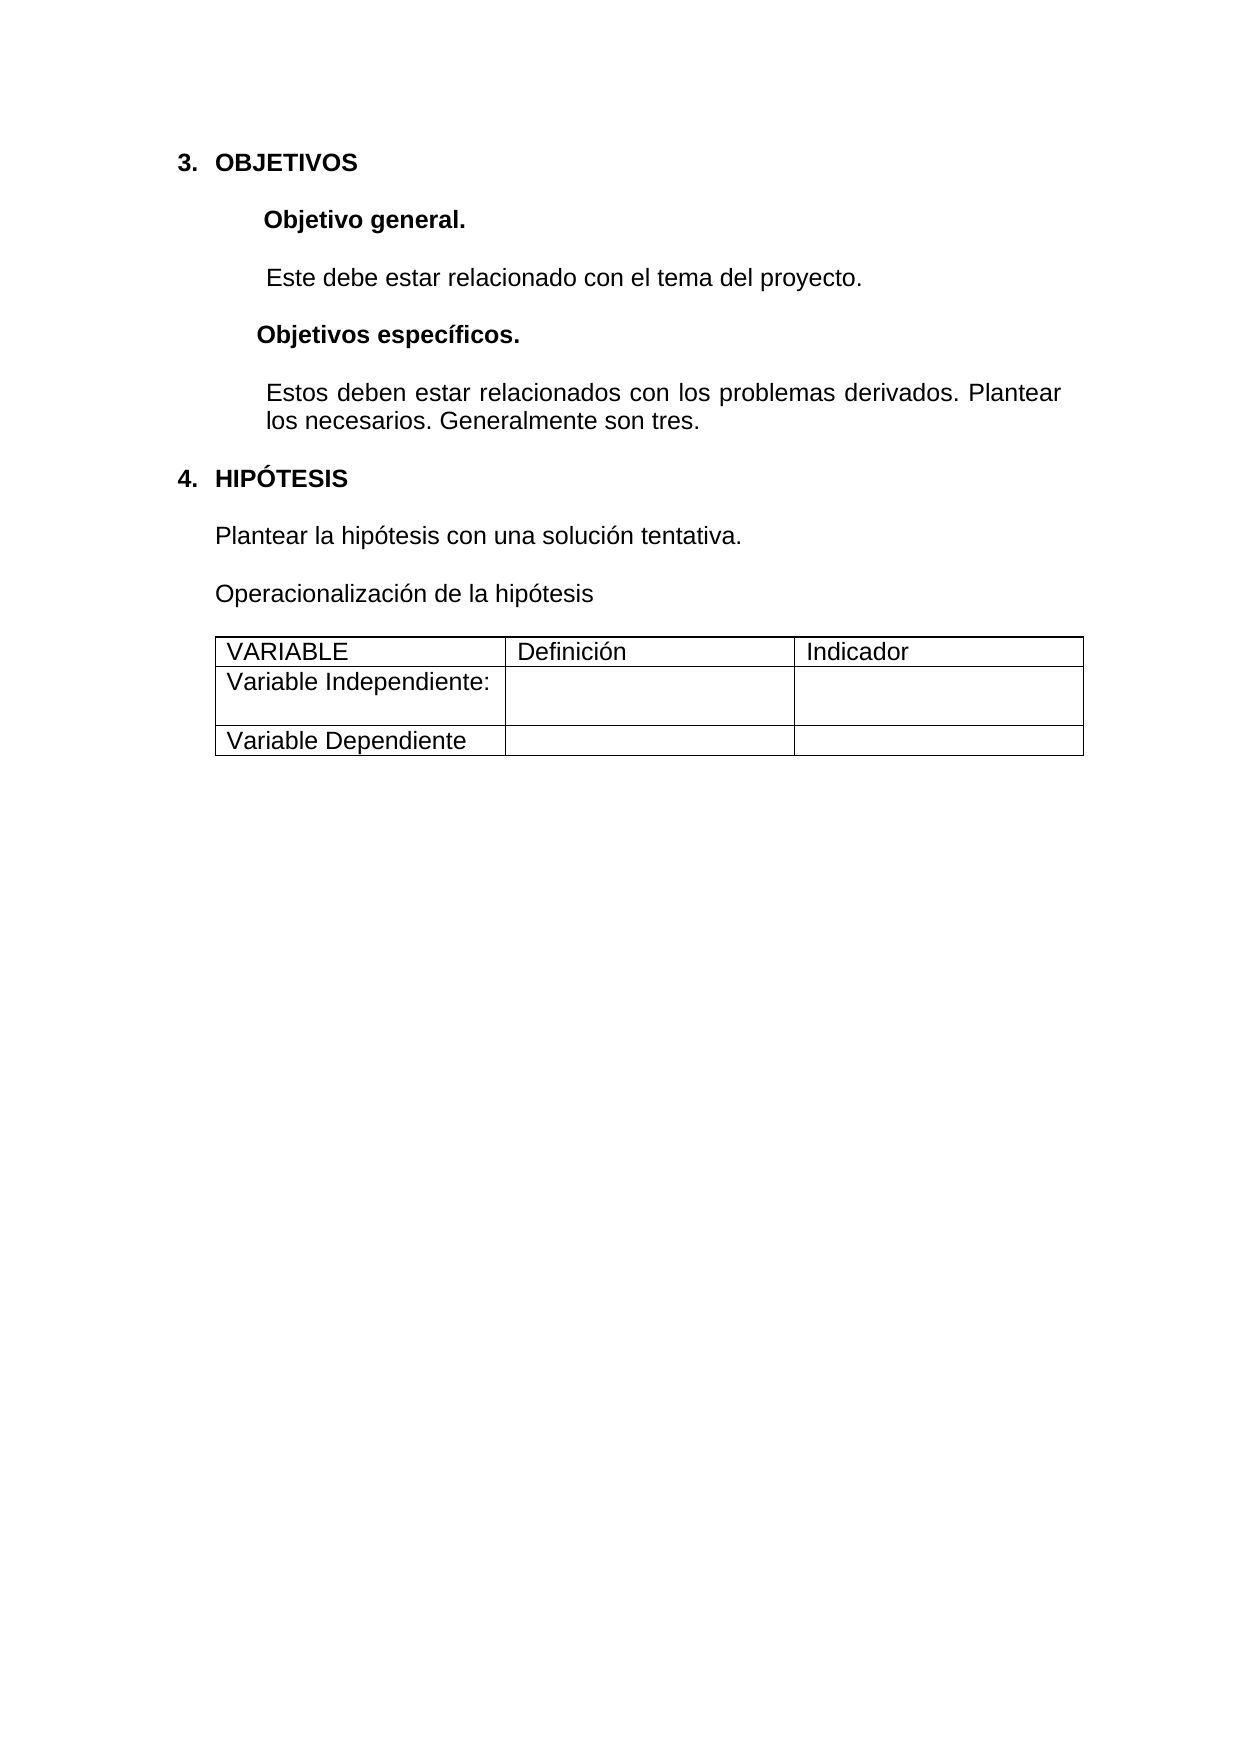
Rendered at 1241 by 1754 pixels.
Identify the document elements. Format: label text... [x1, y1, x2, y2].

table_cell Variable Dependiente [216, 726, 505, 754]
list OBJETIVOS [177, 148, 1063, 176]
text Estos deben estar relacionados con los problemas derivados. Plantear los necesarios. Generalmente son tres. [215, 378, 1063, 435]
table_header Definición [506, 638, 794, 666]
table_cell [506, 726, 794, 754]
table_header Indicador [795, 638, 1083, 666]
list HIPÓTESIS [177, 464, 1063, 493]
table_header VARIABLE [216, 638, 505, 666]
text Este debe estar relacionado con el tema del proyecto. [215, 263, 1063, 291]
text Objetivos específicos. [215, 320, 1063, 349]
text Objetivo general. [215, 205, 1063, 234]
text Plantear la hipótesis con una solución tentativa. [215, 521, 1063, 550]
table_cell [795, 667, 1083, 725]
table_cell Variable Independiente: [216, 667, 505, 725]
table_cell [506, 667, 794, 725]
table_cell [795, 726, 1083, 754]
text Operacionalización de la hipótesis [215, 579, 1063, 608]
